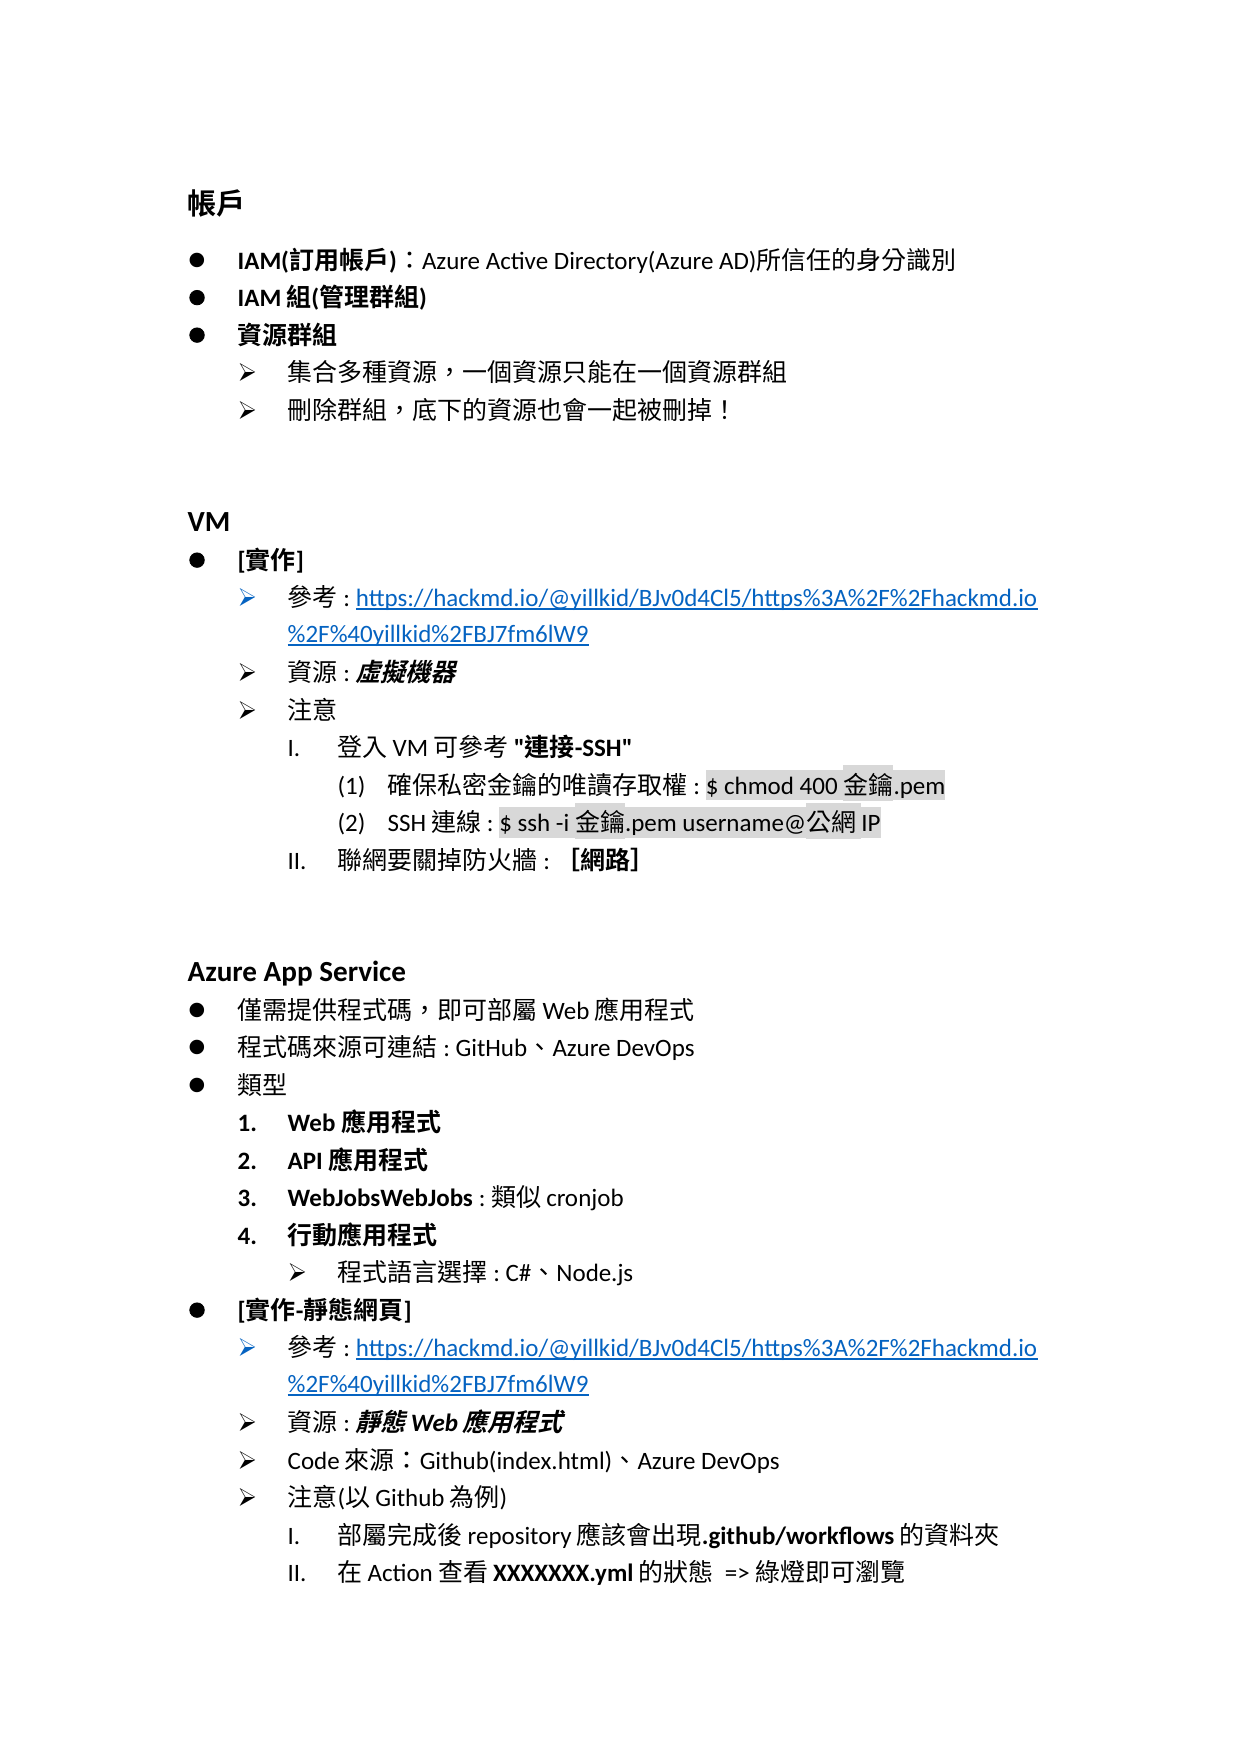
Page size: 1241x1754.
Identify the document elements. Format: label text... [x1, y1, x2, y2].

list 參考 : https://hackmd.io/@yillkid/BJv0d4Cl5/https%3A%2F%2Fhackmd.io%2F%40yillkid%2FBJ7fm6lW9 [237, 577, 1053, 652]
list [實作] [187, 539, 1053, 577]
list 部屬完成後repository應該會出現.github/workflows的資料夾 [287, 1514, 1053, 1552]
list SSH連線 : $ ssh -i 金鑰.pem username@公網IP [337, 802, 1053, 839]
text 帳戶 [187, 164, 1053, 239]
list [實作-靜態網頁] [187, 1289, 1053, 1327]
list 參考 : https://hackmd.io/@yillkid/BJv0d4Cl5/https%3A%2F%2Fhackmd.io%2F%40yillkid%2FBJ7fm6lW9 [237, 1327, 1053, 1402]
list 程式語言選擇 : C#、Node.js [287, 1252, 1053, 1289]
text VM [187, 502, 1053, 539]
list 僅需提供程式碼，即可部屬Web應用程式 [187, 989, 1053, 1027]
list 在Action查看XXXXXXX.yml的狀態 => 綠燈即可瀏覽 [287, 1552, 1053, 1589]
list Code來源：Github(index.html)、Azure DevOps [237, 1439, 1053, 1477]
list 刪除群組，底下的資源也會一起被刪掉！ [237, 389, 1053, 427]
list API 應用程式 [237, 1139, 1053, 1177]
list IAM組(管理群組) [187, 277, 1053, 314]
list 聯網要關掉防火牆 : ［網路］ [287, 839, 1053, 877]
list 注意 [237, 689, 1053, 727]
list 確保私密金鑰的唯讀存取權 : $ chmod 400 金鑰.pem [337, 764, 1053, 802]
list 資源群組 [187, 314, 1053, 352]
list WebJobsWebJobs : 類似cronjob [237, 1177, 1053, 1214]
list 程式碼來源可連結 : GitHub、Azure DevOps [187, 1027, 1053, 1064]
list 資源 : 虛擬機器 [237, 652, 1053, 689]
list 類型 [187, 1064, 1053, 1102]
list 注意(以Github為例) [237, 1477, 1053, 1514]
text Azure App Service [187, 952, 1053, 989]
list Web 應用程式 [237, 1102, 1053, 1139]
list 資源 : 靜態Web應用程式 [237, 1402, 1053, 1439]
list 集合多種資源，一個資源只能在一個資源群組 [237, 352, 1053, 389]
list 行動應用程式 [237, 1214, 1053, 1252]
list 登入VM可參考 "連接-SSH" [287, 727, 1053, 764]
list IAM(訂用帳戶)：Azure Active Directory(Azure AD)所信任的身分識別 [187, 239, 1053, 277]
